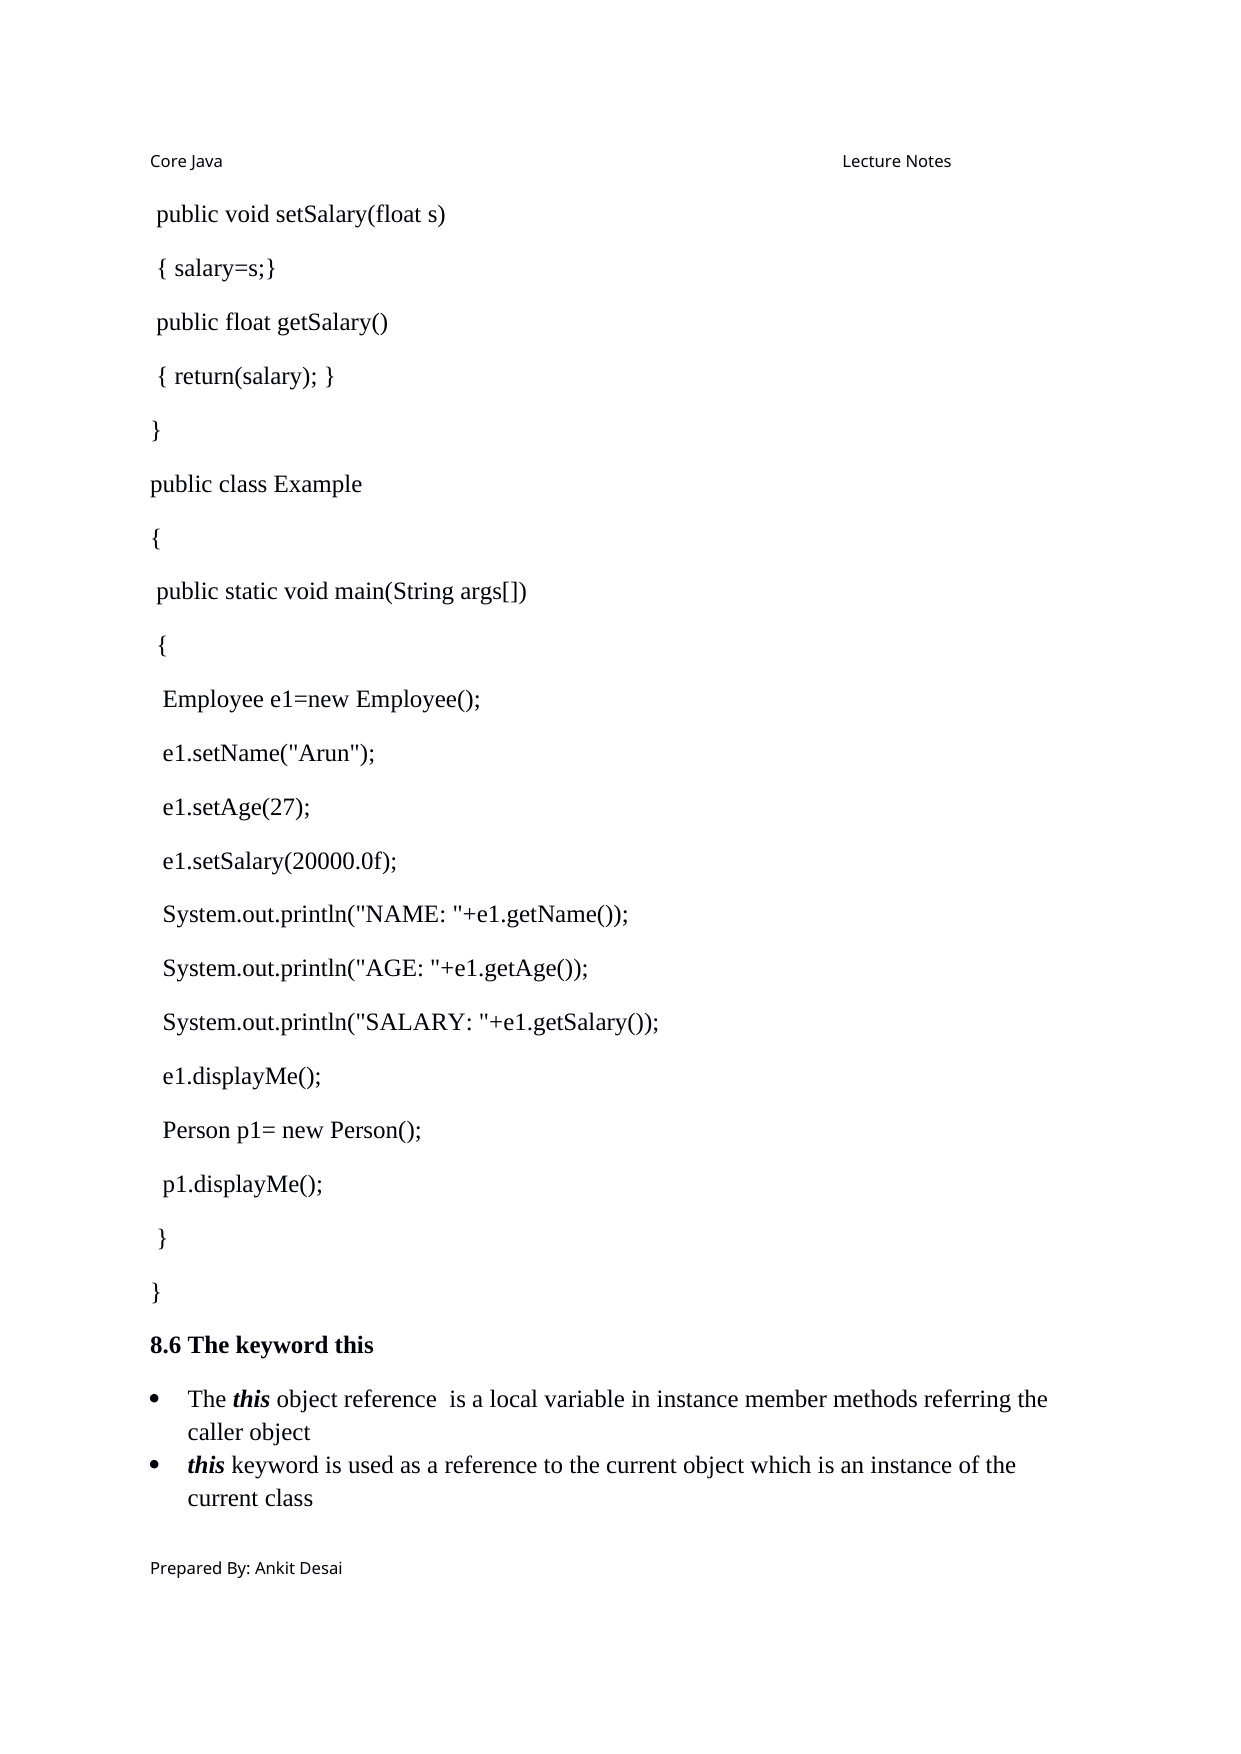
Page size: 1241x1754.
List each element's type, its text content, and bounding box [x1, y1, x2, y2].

text e1.setName("Arun"); [150, 738, 1090, 767]
text { return(salary); } [150, 361, 1090, 390]
text public void setSalary(float s) [150, 199, 1090, 228]
text } [150, 415, 1090, 444]
text e1.setSalary(20000.0f); [150, 846, 1090, 874]
text p1.displayMe(); [150, 1169, 1090, 1198]
text System.out.println("SALARY: "+e1.getSalary()); [150, 1007, 1090, 1036]
text { [150, 630, 1090, 659]
text public float getSalary() [150, 307, 1090, 336]
text System.out.println("AGE: "+e1.getAge()); [150, 953, 1090, 982]
text Employee e1=new Employee(); [150, 684, 1090, 713]
text System.out.println("NAME: "+e1.getName()); [150, 899, 1090, 928]
text Person p1= new Person(); [150, 1115, 1090, 1144]
text } [150, 1277, 1090, 1305]
text } [150, 1223, 1090, 1251]
list The this object reference is a local variable in instance member methods referring the caller object [150, 1384, 1090, 1446]
text e1.displayMe(); [150, 1061, 1090, 1090]
text public static void main(String args[]) [150, 576, 1090, 605]
text e1.setAge(27); [150, 792, 1090, 821]
text 8.6 The keyword this [150, 1330, 1090, 1359]
text public class Example [150, 469, 1090, 497]
list this keyword is used as a reference to the current object which is an instance of the current class [150, 1450, 1090, 1512]
text { salary=s;} [150, 253, 1090, 282]
text { [150, 523, 1090, 551]
